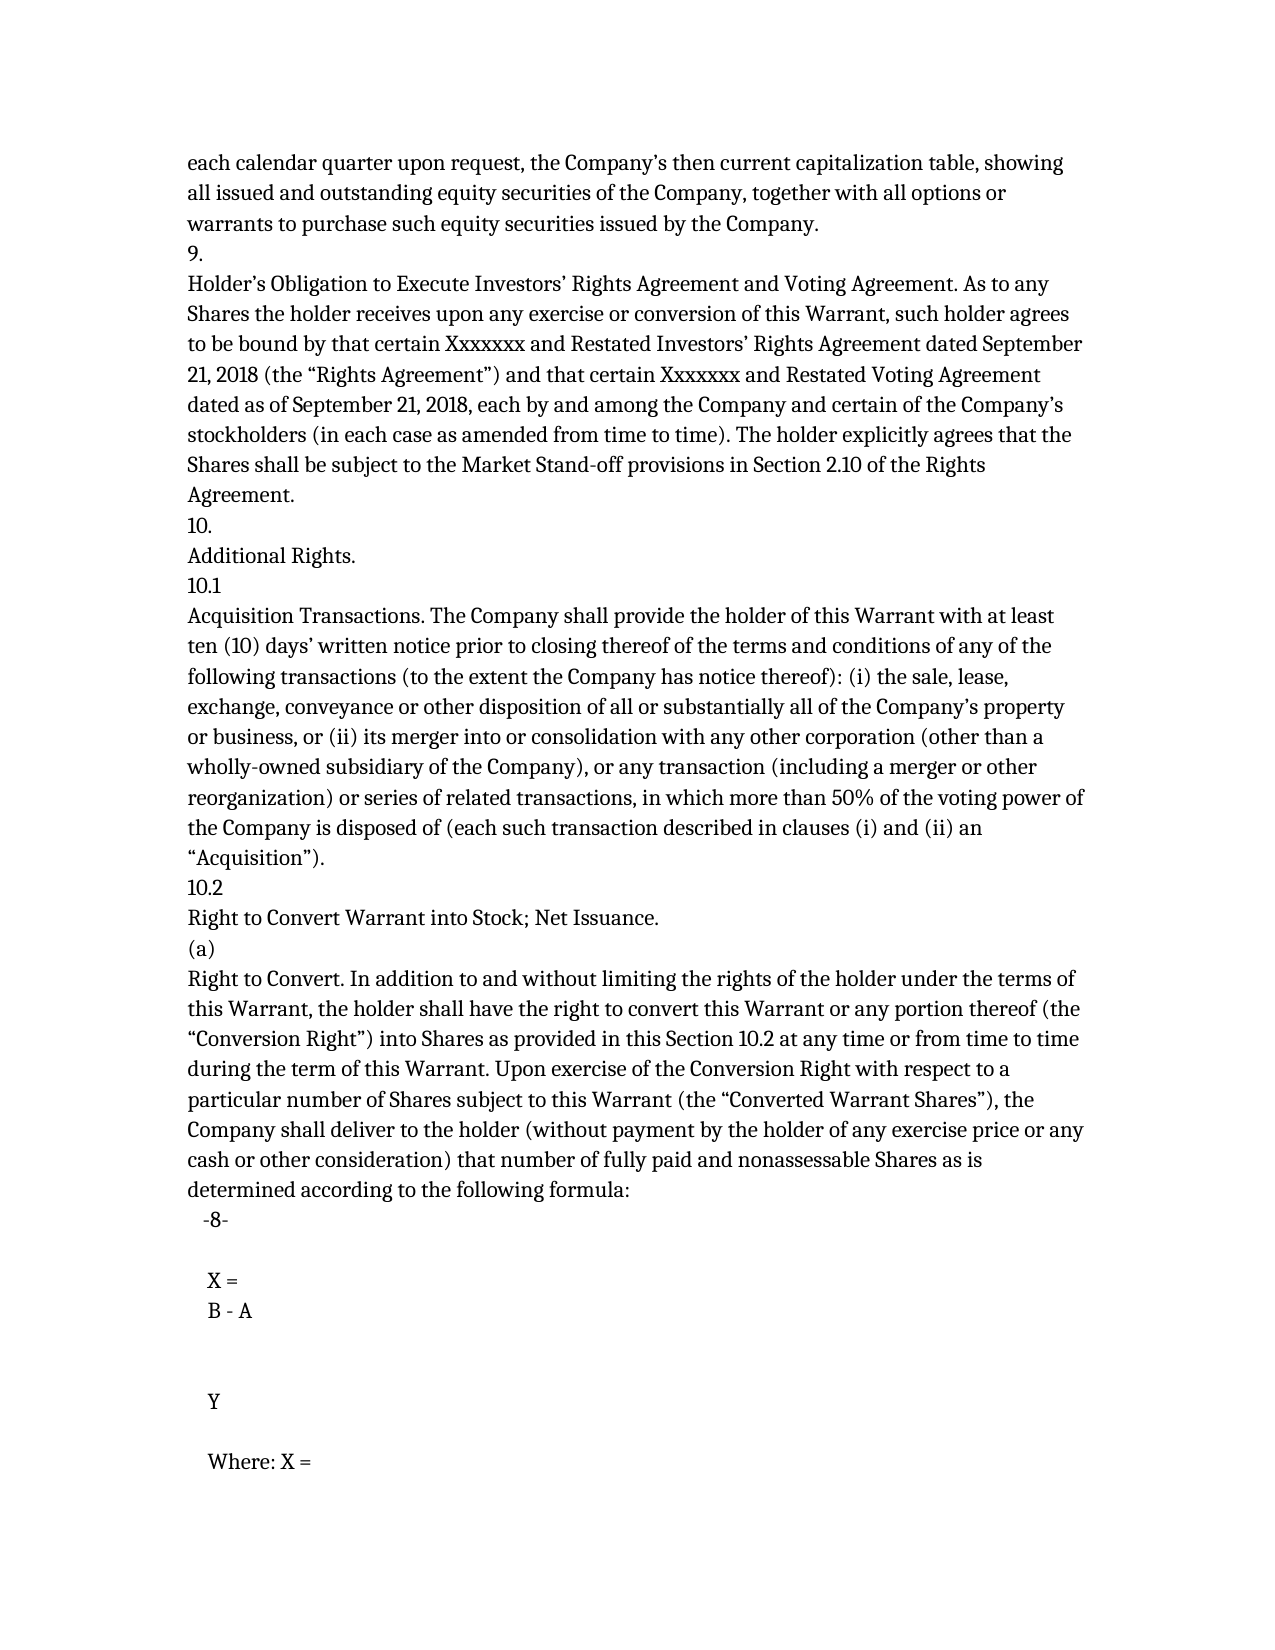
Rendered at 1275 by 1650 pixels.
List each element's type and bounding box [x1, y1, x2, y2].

text [187, 150, 1087, 1475]
